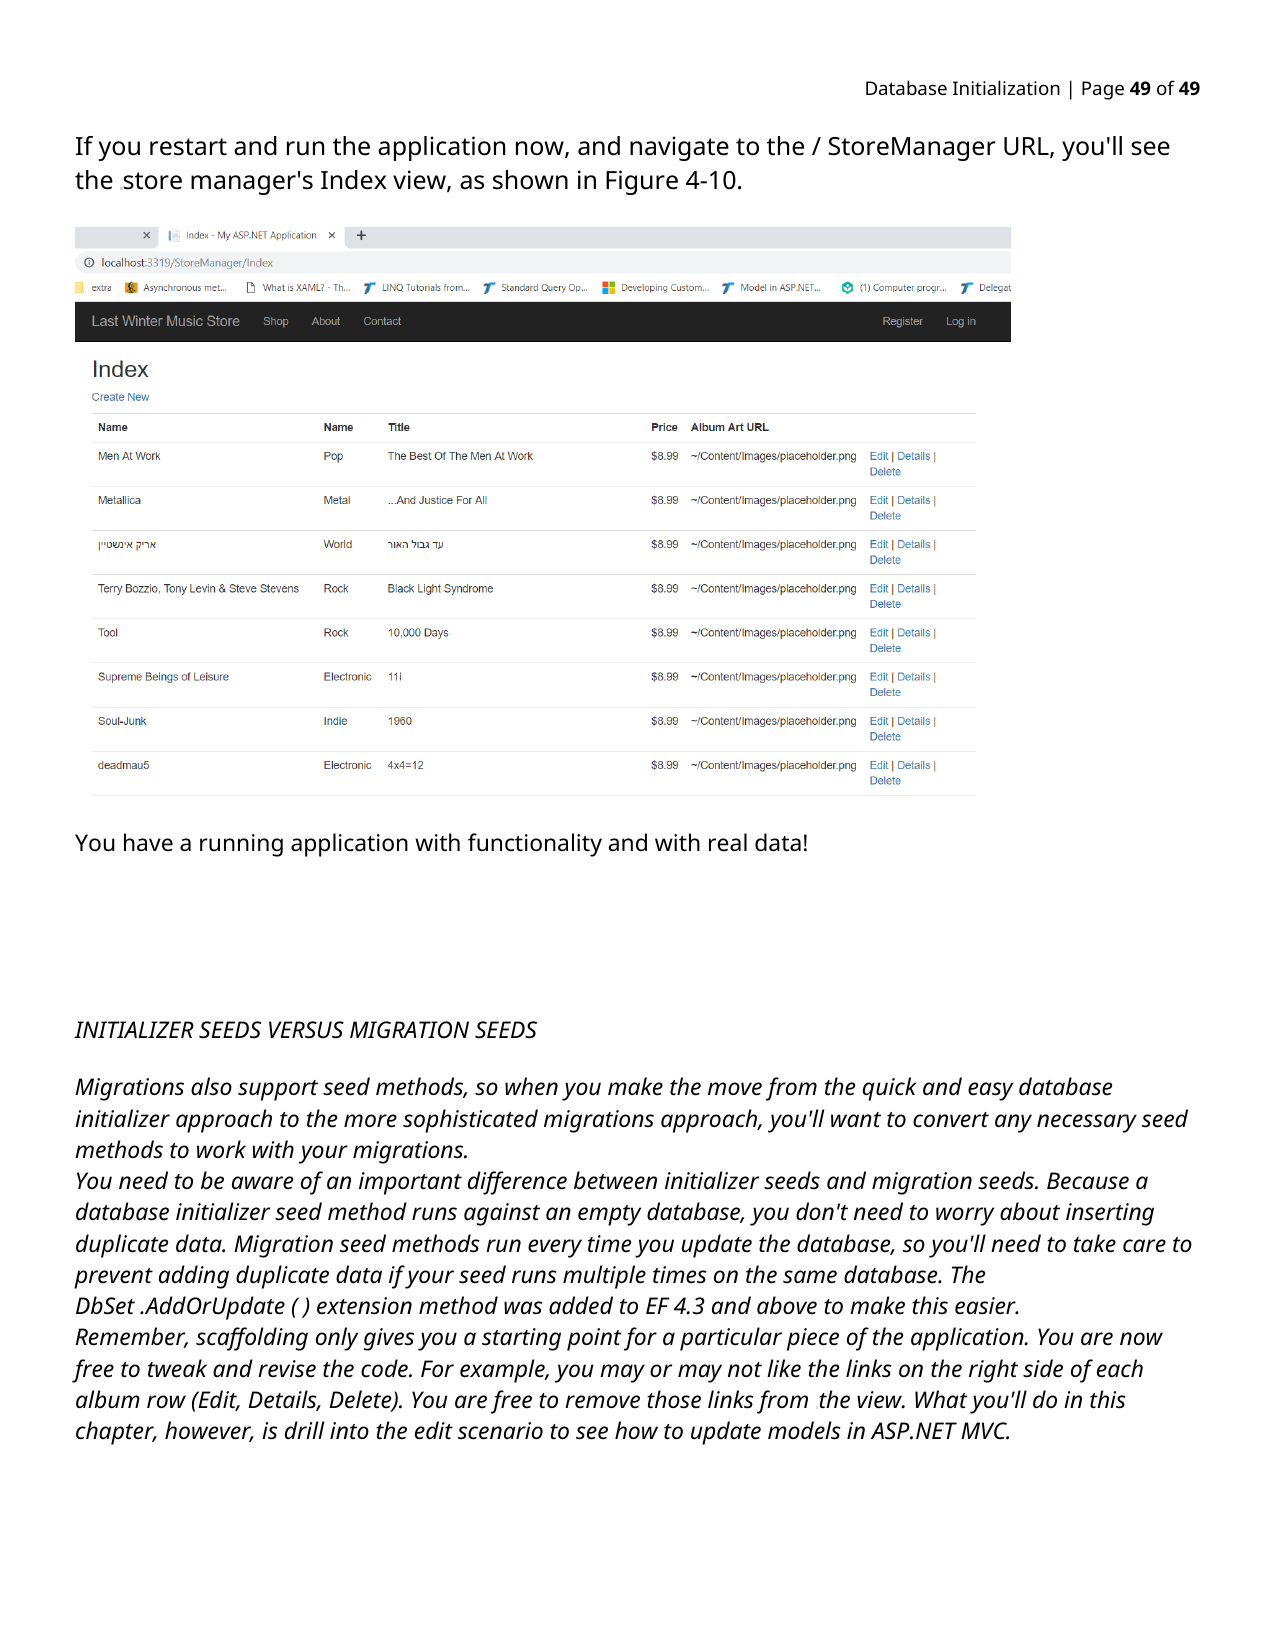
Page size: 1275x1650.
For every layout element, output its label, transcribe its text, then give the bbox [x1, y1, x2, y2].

text You have a running application with functionality and with real data! [75, 827, 1200, 858]
text If you restart and run the application now, and navigate to the / StoreManager URL, you'll see the store manager's Index view, as shown in Figure 4-10. [75, 128, 1200, 197]
picture [75, 227, 1011, 796]
subtitle INITIALIZER SEEDS VERSUS MIGRATION SEEDS [75, 1014, 1200, 1045]
text Migrations also support seed methods, so when you make the move from the quick and easy database initializer approach to the more sophisticated migrations approach, you'll want to convert any necessary seed methods to work with your migrations. [74, 1071, 1200, 1165]
text Remember, scaffolding only gives you a starting point for a particular piece of the application. You are now free to tweak and revise the code. For example, you may or may not like the links on the right side of each album row (Edit, Details, Delete). You are free to remove those links from the view. What you'll do in this chapter, however, is drill into the edit scenario to see how to update models in ASP.NET MVC. [74, 1321, 1200, 1446]
text You need to be aware of an important difference between initializer seeds and migration seeds. Because a database initializer seed method runs against an empty database, you don't need to worry about inserting duplicate data. Migration seed methods run every time you update the database, so you'll need to take care to prevent adding duplicate data if your seed runs multiple times on the same database. The DbSet .AddOrUpdate ( ) extension method was added to EF 4.3 and above to make this easier. [74, 1165, 1200, 1321]
